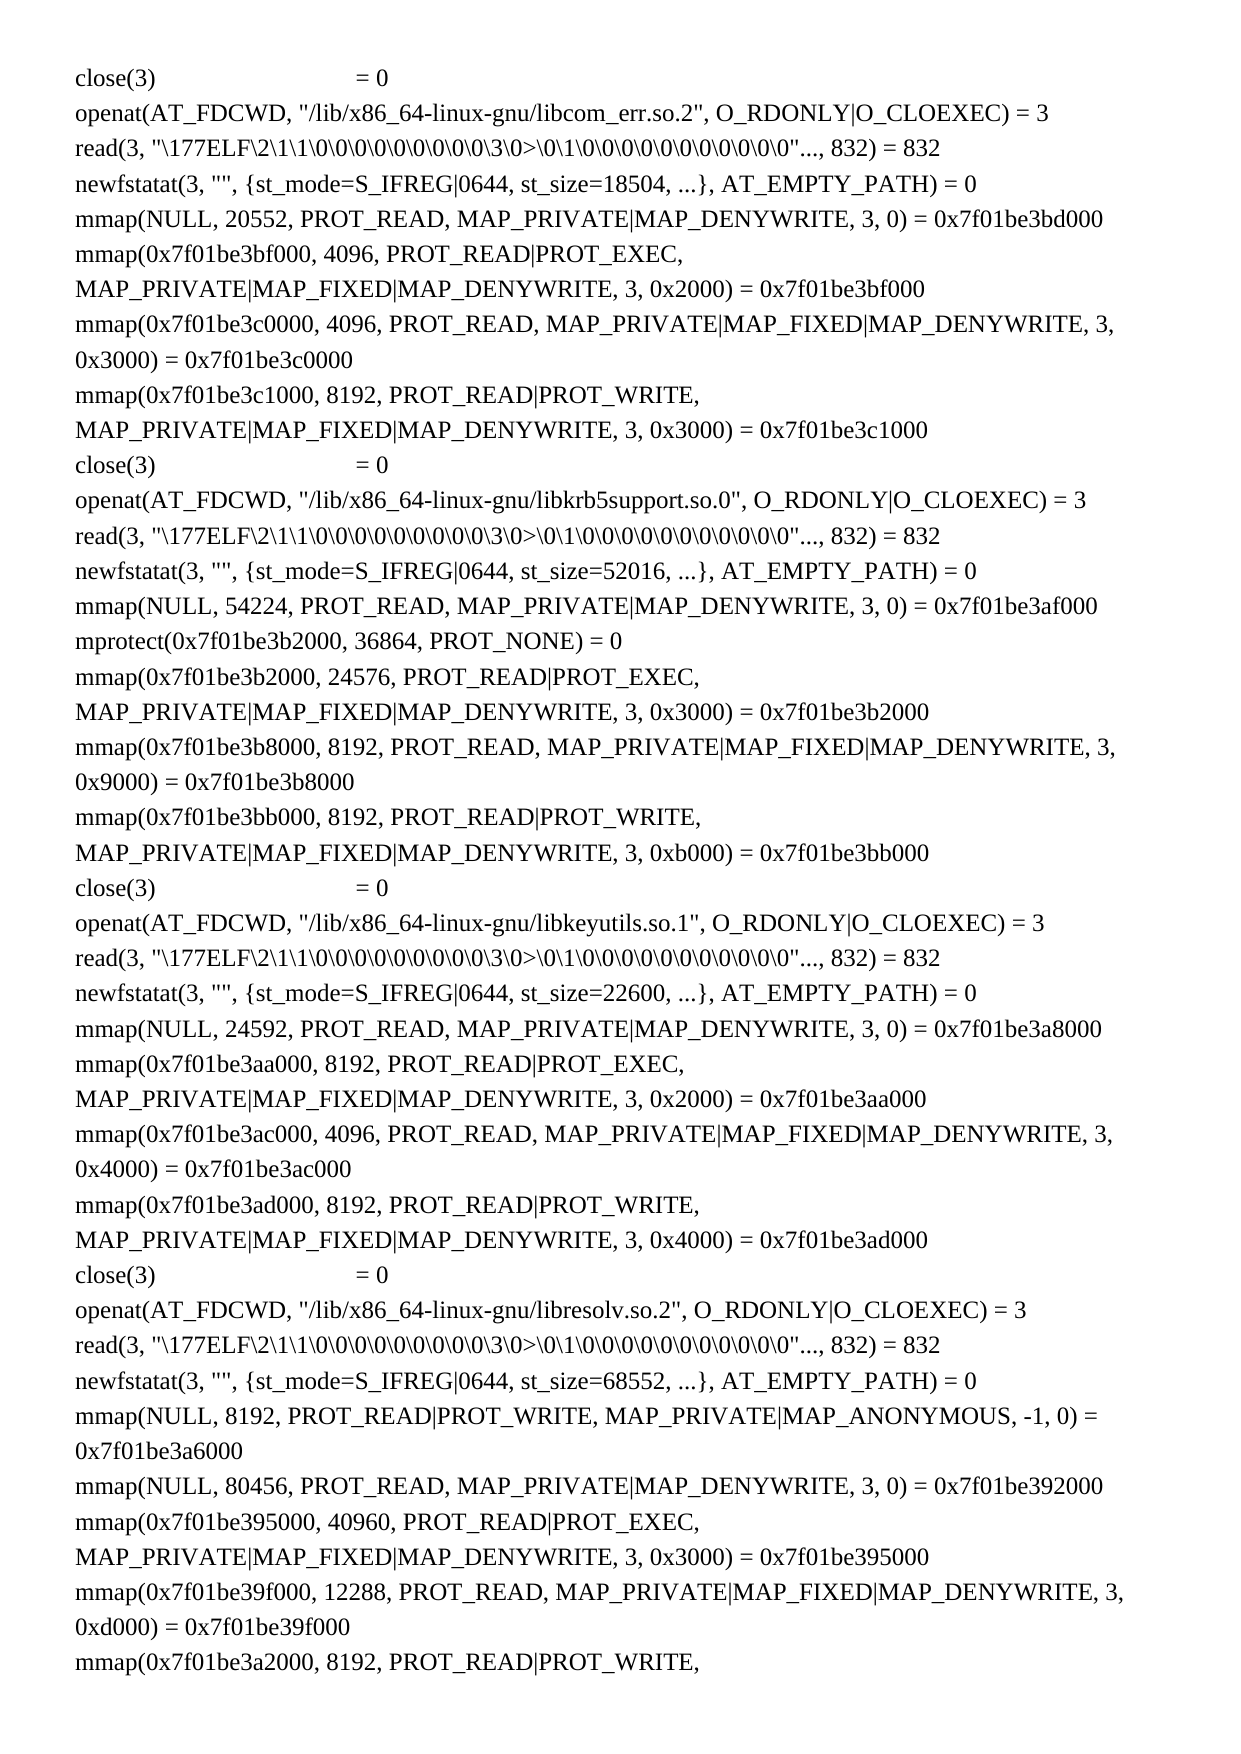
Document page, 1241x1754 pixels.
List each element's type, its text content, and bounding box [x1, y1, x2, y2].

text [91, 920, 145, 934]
text mmap(0x7f01be3a2000, 8192, PROT_READ|PROT_WRITE, [129, 1659, 535, 1674]
text mmap(0x7f01be3bb000, 8192, PROT_READ|PROT_WRITE, [129, 814, 536, 829]
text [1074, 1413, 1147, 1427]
text 0x4000) = 0x7f01be3ac000 [154, 1166, 1147, 1181]
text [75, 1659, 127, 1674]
text 0x3000) = 0x7f01be3c0000 [155, 357, 1147, 371]
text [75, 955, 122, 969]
text read(3, "\177ELF\2\1\1\0\0\0\0\0\0\0\0\0\3\0>\0\1\0\0\0\0\0\0\0\0\0\0\0"..., 832) = 832 [75, 145, 873, 160]
text MAP_PRIVATE|MAP_FIXED|MAP_DENYWRITE, 3, 0xb000) = 0x7f01be3bb000 [395, 849, 729, 864]
text mmap(NULL, 80456, PROT_READ, MAP_PRIVATE|MAP_DENYWRITE, 3, 0) = 0x7f01be392000 [129, 1483, 631, 1498]
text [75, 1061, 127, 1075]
text openat(AT_FDCWD, "/lib/x86_64-linux-gnu/libkrb5support.so.0", O_RDONLY|O_CLOEXEC) = 3 [91, 497, 633, 512]
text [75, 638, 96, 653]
text mmap(NULL, 54224, PROT_READ, MAP_PRIVATE|MAP_DENYWRITE, 3, 0) = 0x7f01be3af000 [140, 603, 631, 617]
text MAP_PRIVATE|MAP_FIXED|MAP_DENYWRITE, 3, 0x3000) = 0x7f01be3c1000 [395, 427, 729, 441]
text MAP_PRIVATE|MAP_FIXED|MAP_DENYWRITE, 3, 0x3000) = 0x7f01be3b2000 [729, 709, 1147, 723]
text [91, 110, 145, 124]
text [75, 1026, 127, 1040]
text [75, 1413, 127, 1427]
text read(3, "\177ELF\2\1\1\0\0\0\0\0\0\0\0\0\3\0>\0\1\0\0\0\0\0\0\0\0\0\0\0"..., 832) = 832 [75, 1342, 873, 1357]
text mmap(0x7f01be3b8000, 8192, PROT_READ, MAP_PRIVATE|MAP_FIXED|MAP_DENYWRITE, 3, [140, 744, 721, 758]
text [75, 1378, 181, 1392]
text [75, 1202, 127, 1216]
text MAP_PRIVATE|MAP_FIXED|MAP_DENYWRITE, 3, 0x3000) = 0x7f01be395000 [729, 1554, 1147, 1568]
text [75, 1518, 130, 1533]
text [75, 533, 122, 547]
text mmap(0x7f01be3b2000, 24576, PROT_READ|PROT_EXEC, [550, 673, 1147, 688]
text mmap(0x7f01be3b2000, 24576, PROT_READ|PROT_EXEC, [140, 673, 549, 688]
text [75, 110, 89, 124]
text MAP_PRIVATE|MAP_FIXED|MAP_DENYWRITE, 3, 0xb000) = 0x7f01be3bb000 [729, 849, 1147, 864]
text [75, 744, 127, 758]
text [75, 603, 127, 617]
text close(3) = 0 [151, 462, 1147, 477]
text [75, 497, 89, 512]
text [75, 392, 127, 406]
text MAP_PRIVATE|MAP_FIXED|MAP_DENYWRITE, 3, 0x3000) = 0x7f01be395000 [395, 1554, 729, 1568]
text close(3) = 0 [75, 885, 130, 899]
text mmap(0x7f01be3ad000, 8192, PROT_READ|PROT_WRITE, [536, 1202, 1147, 1216]
text mmap(0x7f01be3bf000, 4096, PROT_READ|PROT_EXEC, [140, 251, 532, 265]
text mmap(0x7f01be395000, 40960, PROT_READ|PROT_EXEC, [550, 1518, 1147, 1533]
text mmap(0x7f01be3a2000, 8192, PROT_READ|PROT_WRITE, [536, 1659, 1147, 1674]
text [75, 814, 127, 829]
text MAP_PRIVATE|MAP_FIXED|MAP_DENYWRITE, 3, 0x2000) = 0x7f01be3aa000 [395, 1096, 729, 1110]
text MAP_PRIVATE|MAP_FIXED|MAP_DENYWRITE, 3, 0x4000) = 0x7f01be3ad000 [395, 1237, 729, 1251]
text mmap(NULL, 24592, PROT_READ, MAP_PRIVATE|MAP_DENYWRITE, 3, 0) = 0x7f01be3a8000 [140, 1026, 631, 1040]
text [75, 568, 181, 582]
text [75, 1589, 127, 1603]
text read(3, "\177ELF\2\1\1\0\0\0\0\0\0\0\0\0\3\0>\0\1\0\0\0\0\0\0\0\0\0\0\0"..., 832) = 832 [121, 955, 873, 969]
text close(3) = 0 [152, 1272, 1147, 1286]
text MAP_PRIVATE|MAP_FIXED|MAP_DENYWRITE, 3, 0x3000) = 0x7f01be3b2000 [395, 709, 729, 723]
text mmap(0x7f01be3c1000, 8192, PROT_READ|PROT_WRITE, [536, 392, 1147, 406]
text MAP_PRIVATE|MAP_FIXED|MAP_DENYWRITE, 3, 0x4000) = 0x7f01be3ad000 [729, 1237, 1147, 1251]
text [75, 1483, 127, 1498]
text openat(AT_FDCWD, "/lib/x86_64-linux-gnu/libcom_err.so.2", O_RDONLY|O_CLOEXEC) = 3 [144, 110, 852, 124]
text mmap(NULL, 20552, PROT_READ, MAP_PRIVATE|MAP_DENYWRITE, 3, 0) = 0x7f01be3bd000 [140, 216, 631, 230]
text mprotect(0x7f01be3b2000, 36864, PROT_NONE) = 0 [98, 638, 580, 653]
text MAP_PRIVATE|MAP_FIXED|MAP_DENYWRITE, 3, 0x3000) = 0x7f01be3c1000 [729, 427, 1147, 441]
text mmap(0x7f01be3c1000, 8192, PROT_READ|PROT_WRITE, [140, 392, 535, 406]
text 0x7f01be3a6000 [75, 1448, 1147, 1462]
text mmap(0x7f01be39f000, 12288, PROT_READ, MAP_PRIVATE|MAP_FIXED|MAP_DENYWRITE, 3, [140, 1589, 729, 1603]
text mmap(0x7f01be395000, 40960, PROT_READ|PROT_EXEC, [140, 1518, 549, 1533]
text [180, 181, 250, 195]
text close(3) = 0 [152, 75, 1147, 89]
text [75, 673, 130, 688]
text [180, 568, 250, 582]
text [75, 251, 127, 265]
text mmap(0x7f01be3ad000, 8192, PROT_READ|PROT_WRITE, [140, 1202, 535, 1216]
text MAP_PRIVATE|MAP_FIXED|MAP_DENYWRITE, 3, 0x2000) = 0x7f01be3aa000 [729, 1096, 1147, 1110]
text close(3) = 0 [75, 462, 152, 477]
text mmap(0x7f01be3c0000, 4096, PROT_READ, MAP_PRIVATE|MAP_FIXED|MAP_DENYWRITE, 3, [129, 321, 719, 336]
text 0xd000) = 0x7f01be39f000 [155, 1624, 1147, 1638]
text mprotect(0x7f01be3b2000, 36864, PROT_NONE) = 0 [579, 638, 1147, 653]
text newfstatat(3, "", {st_mode=S_IFREG|0644, st_size=22600, ...}, AT_EMPTY_PATH) = 0 [75, 990, 455, 1005]
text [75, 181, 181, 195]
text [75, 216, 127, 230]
text newfstatat(3, "", {st_mode=S_IFREG|0644, st_size=22600, ...}, AT_EMPTY_PATH) = 0 [456, 990, 934, 1005]
text MAP_PRIVATE|MAP_FIXED|MAP_DENYWRITE, 3, 0x2000) = 0x7f01be3bf000 [395, 286, 729, 301]
text openat(AT_FDCWD, "/lib/x86_64-linux-gnu/libresolv.so.2", O_RDONLY|O_CLOEXEC) = 3 [91, 1307, 830, 1322]
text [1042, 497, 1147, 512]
text mmap(0x7f01be3aa000, 8192, PROT_READ|PROT_EXEC, [140, 1061, 533, 1075]
text mmap(NULL, 8192, PROT_READ|PROT_WRITE, MAP_PRIVATE|MAP_ANONYMOUS, -1, 0) = [434, 1413, 779, 1427]
text mmap(0x7f01be3aa000, 8192, PROT_READ|PROT_EXEC, [534, 1061, 1147, 1075]
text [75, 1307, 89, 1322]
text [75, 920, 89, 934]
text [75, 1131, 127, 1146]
text mmap(0x7f01be3ac000, 4096, PROT_READ, MAP_PRIVATE|MAP_FIXED|MAP_DENYWRITE, 3, [129, 1131, 718, 1146]
text close(3) = 0 [152, 885, 1147, 899]
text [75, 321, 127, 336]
text mmap(0x7f01be3bb000, 8192, PROT_READ|PROT_WRITE, [537, 814, 1147, 829]
text 0x9000) = 0x7f01be3b8000 [155, 779, 1147, 793]
text close(3) = 0 [75, 75, 130, 89]
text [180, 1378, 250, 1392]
text read(3, "\177ELF\2\1\1\0\0\0\0\0\0\0\0\0\3\0>\0\1\0\0\0\0\0\0\0\0\0\0\0"..., 832) = 832 [121, 533, 873, 547]
text openat(AT_FDCWD, "/lib/x86_64-linux-gnu/libkeyutils.so.1", O_RDONLY|O_CLOEXEC) = 3 [144, 920, 848, 934]
text mmap(0x7f01be3bf000, 4096, PROT_READ|PROT_EXEC, [533, 251, 1147, 265]
text close(3) = 0 [75, 1272, 130, 1286]
text MAP_PRIVATE|MAP_FIXED|MAP_DENYWRITE, 3, 0x2000) = 0x7f01be3bf000 [728, 286, 1147, 301]
